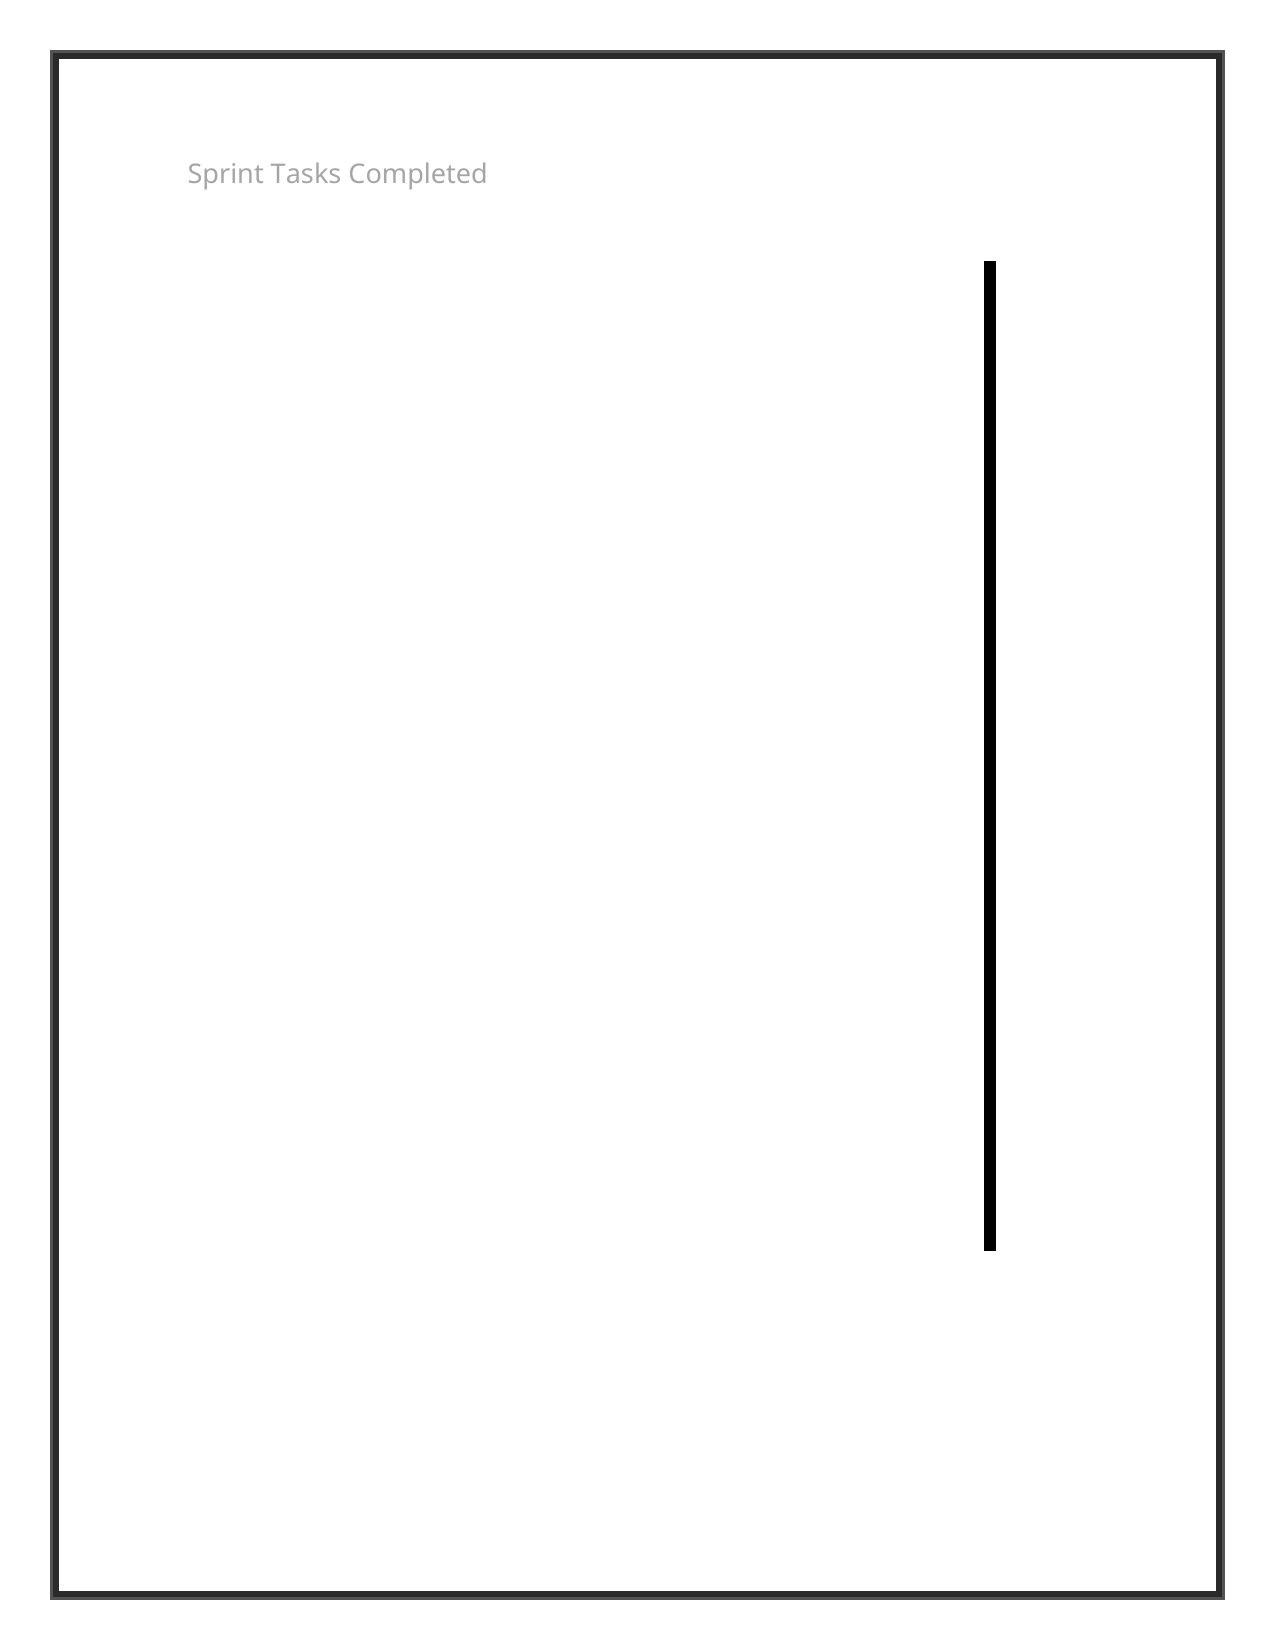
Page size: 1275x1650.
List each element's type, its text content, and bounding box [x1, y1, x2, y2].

subtitle Sprint Tasks Completed [187, 154, 1087, 191]
